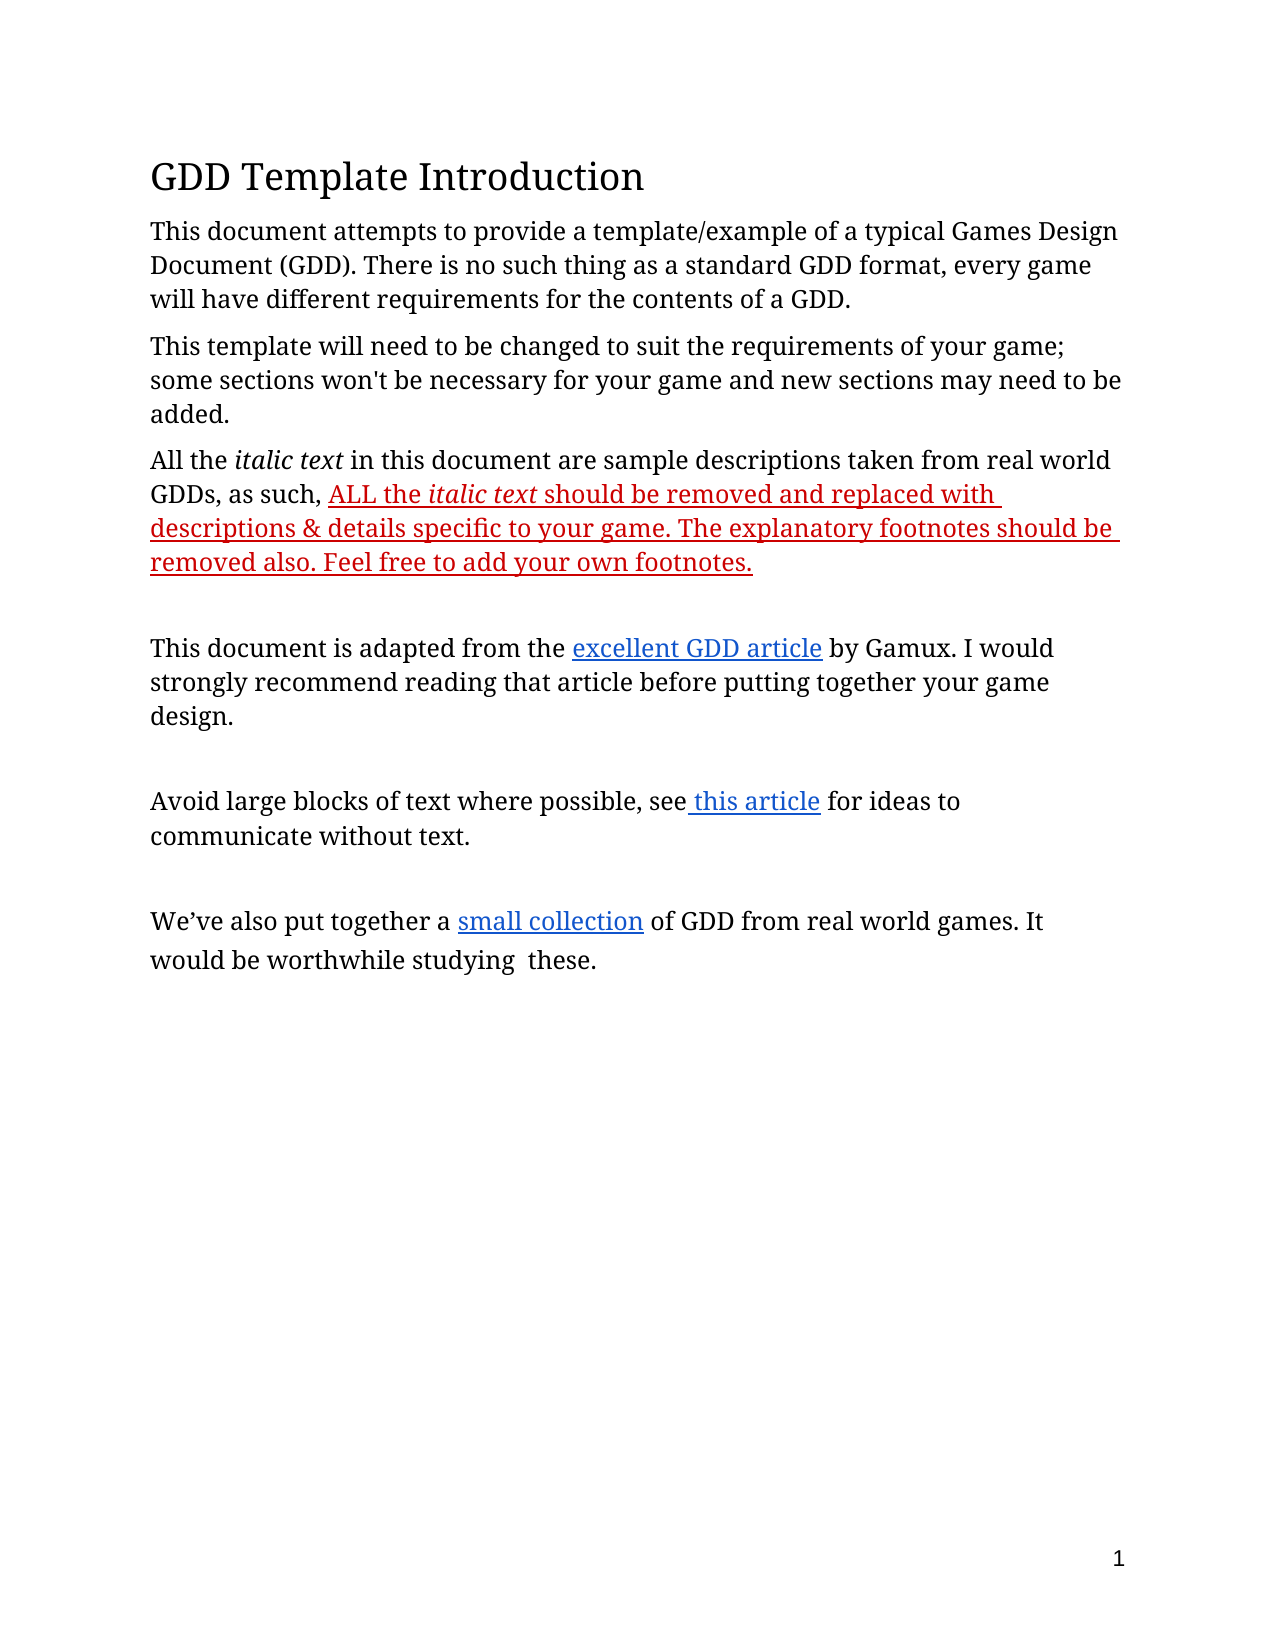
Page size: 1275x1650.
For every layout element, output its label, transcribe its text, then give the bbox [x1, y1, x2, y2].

text This template will need to be changed to suit the requirements of your game; some sections won't be necessary for your game and new sections may need to be added. [150, 328, 1125, 430]
text This document is adapted from the excellent GDD article by Gamux. I would strongly recommend reading that article before putting together your game design. [150, 631, 1125, 733]
text All the italic text in this document are sample descriptions taken from real world GDDs, as such, ALL the italic text should be removed and replaced with descriptions & details specific to your game. The explanatory footnotes should be removed also. Feel free to add your own footnotes. [150, 443, 1125, 579]
text This document attempts to provide a template/example of a typical Games Design Document (GDD). There is no such thing as a standard GDD format, every game will have different requirements for the contents of a GDD. [150, 213, 1125, 316]
text Avoid large blocks of text where possible, see this article for ideas to communicate without text. [150, 784, 1125, 852]
text We’ve also put together a small collection of GDD from real world games. It would be worthwhile studying these. [150, 903, 1125, 977]
text GDD Template Introduction [150, 150, 1125, 201]
